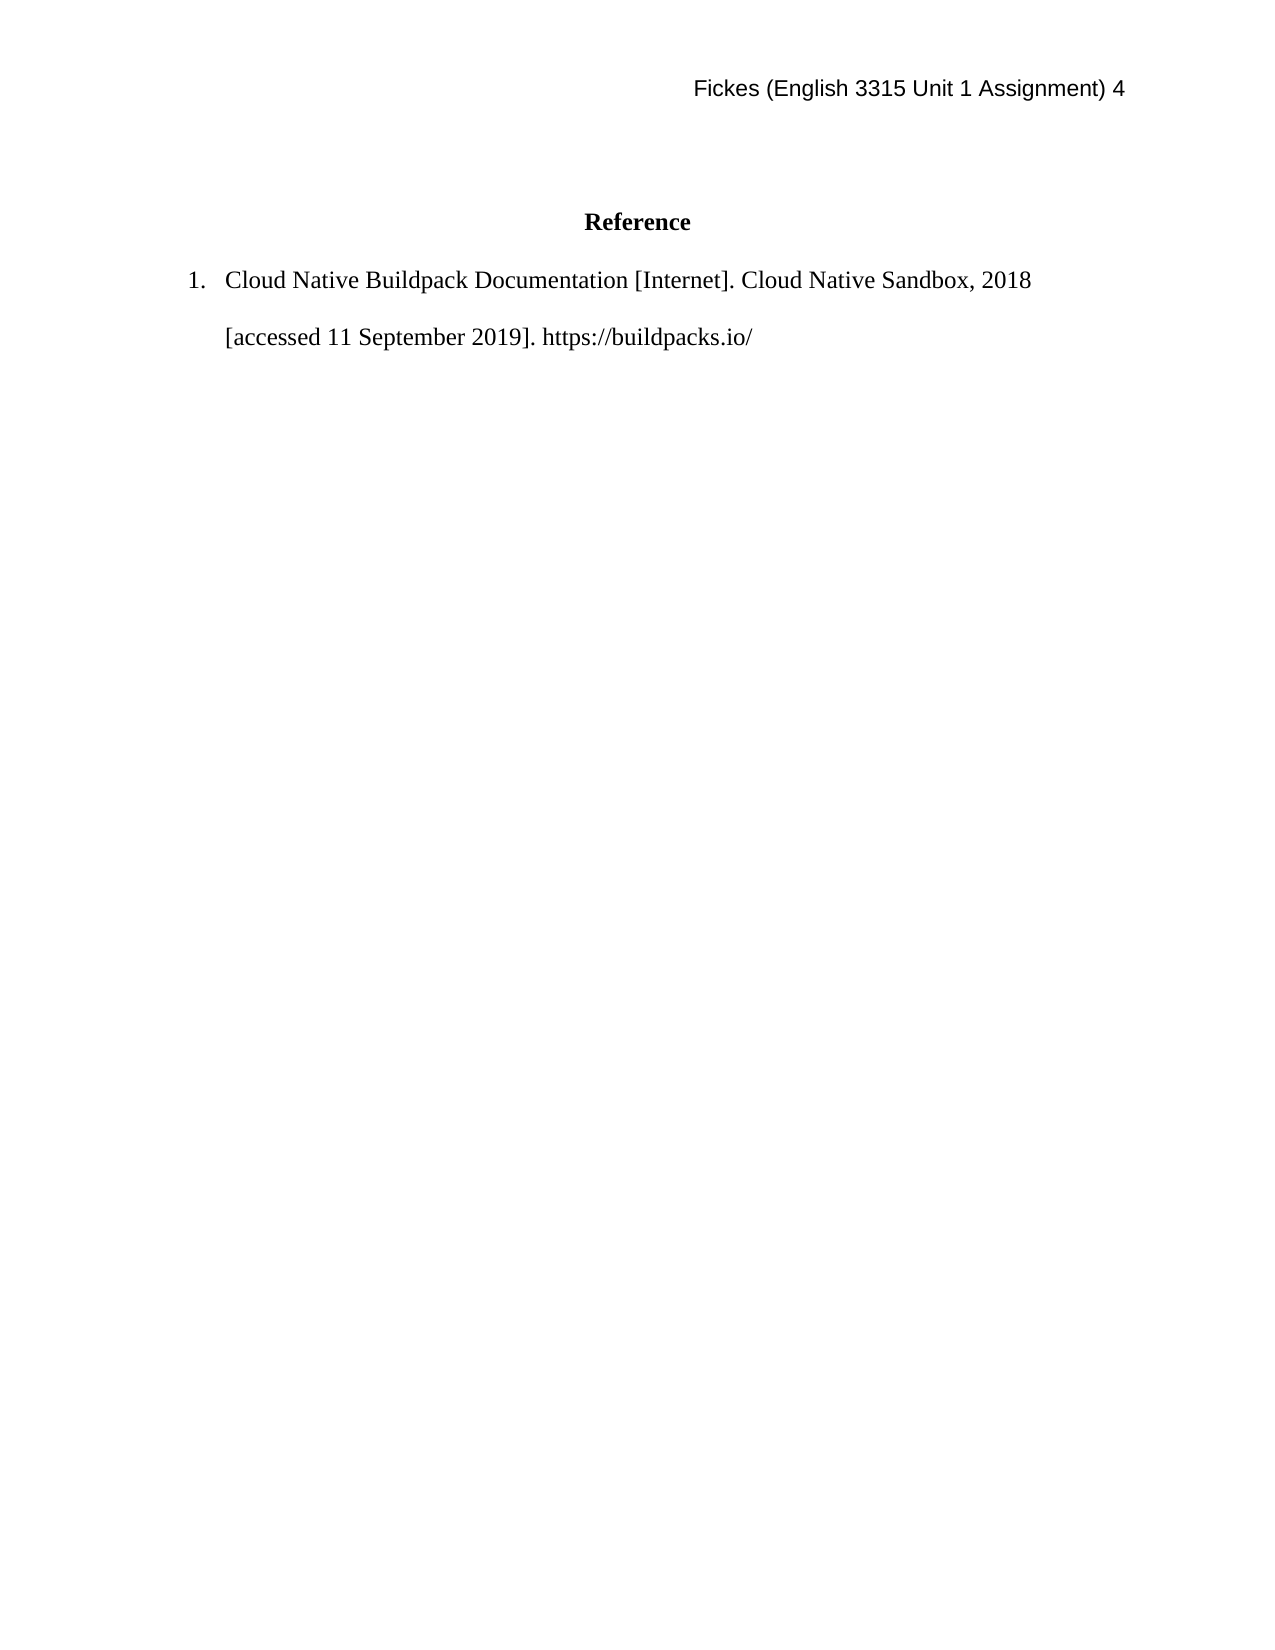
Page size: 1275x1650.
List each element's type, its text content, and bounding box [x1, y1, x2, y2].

text Reference [150, 207, 1125, 236]
list Cloud Native Buildpack Documentation [Internet]. Cloud Native Sandbox, 2018 [accessed 11 September 2019]. https://buildpacks.io/ [187, 265, 1125, 351]
